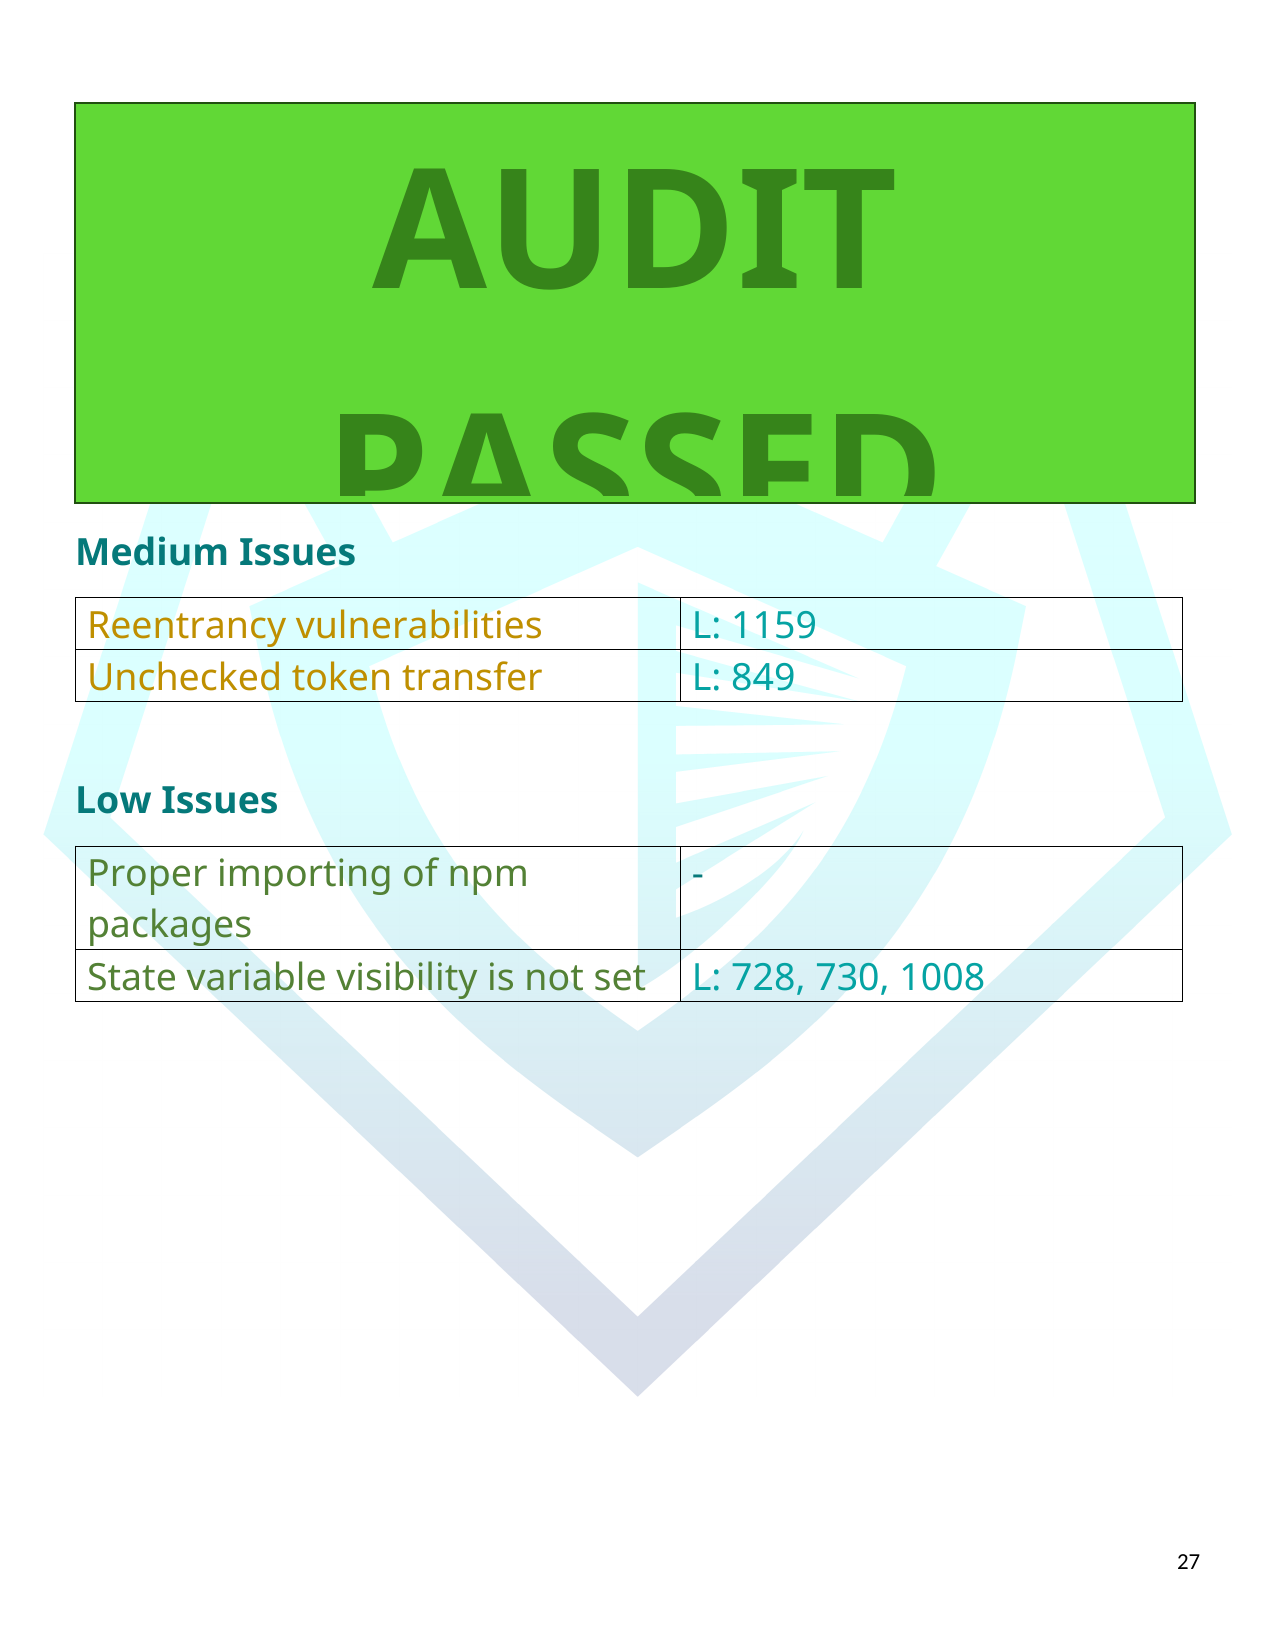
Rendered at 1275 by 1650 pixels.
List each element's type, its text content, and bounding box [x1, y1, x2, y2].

table_header - [681, 847, 1182, 949]
text Medium Issues [75, 525, 1200, 576]
table_cell Unchecked token transfer [76, 650, 680, 701]
table_cell L: 849 [681, 650, 1182, 701]
text Low Issues [75, 774, 1200, 825]
table_header Proper importing of npm packages [76, 847, 680, 949]
table_header L: 1159 [681, 598, 1182, 649]
table_header Reentrancy vulnerabilities [76, 598, 680, 649]
table_cell State variable visibility is not set [76, 950, 680, 1001]
table_cell L: 728, 730, 1008 [681, 950, 1182, 1001]
